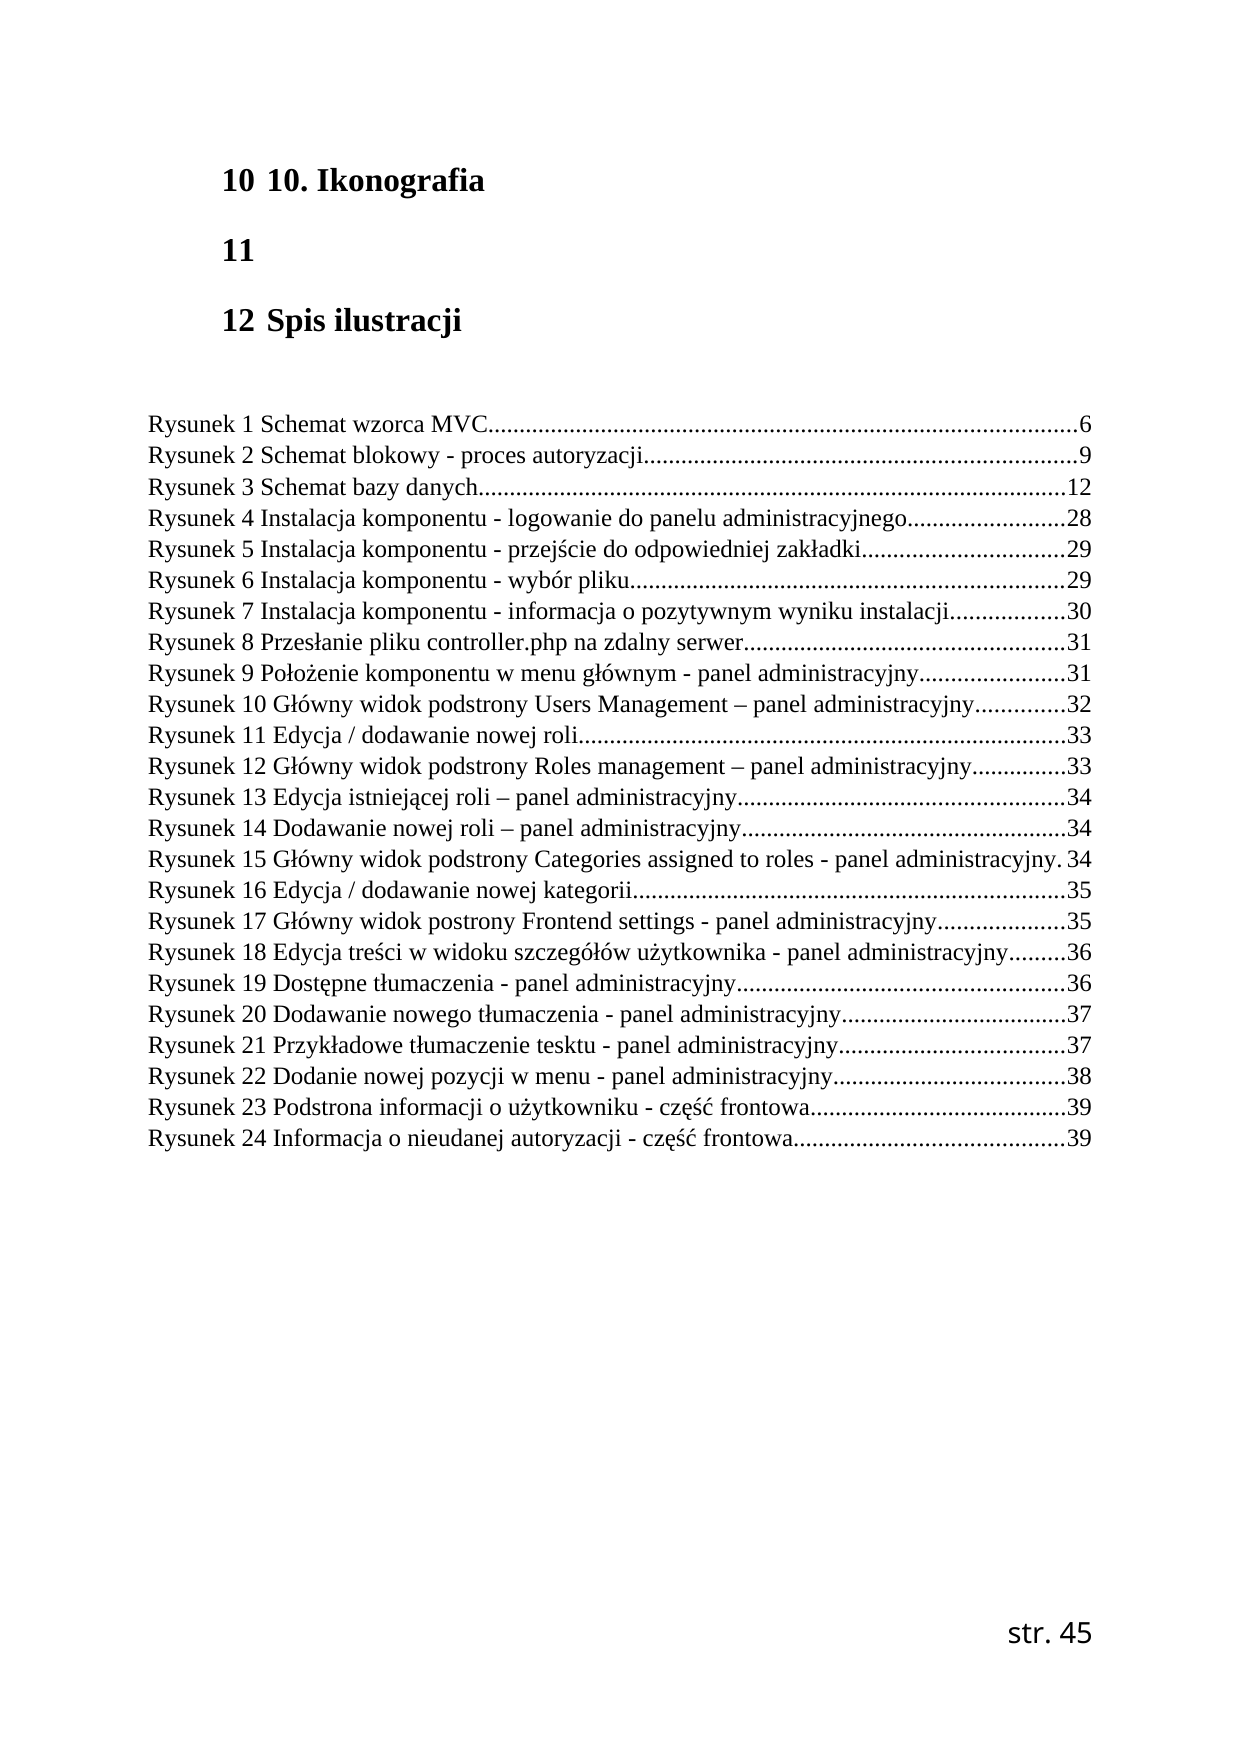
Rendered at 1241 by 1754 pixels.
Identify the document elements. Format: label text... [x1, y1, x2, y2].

text Rysunek 4 Instalacja komponentu - logowanie do panelu administracyjnego 28 [148, 503, 1093, 531]
text Rysunek 14 Dodawanie nowej roli – panel administracyjny 34 [148, 813, 1093, 842]
text Rysunek 24 Informacja o nieudanej autoryzacji - część frontowa 39 [148, 1123, 1093, 1152]
text Rysunek 9 Położenie komponentu w menu głównym - panel administracyjny 31 [148, 658, 1093, 687]
text Rysunek 23 Podstrona informacji o użytkowniku - część frontowa 39 [148, 1092, 1093, 1121]
text Rysunek 19 Dostępne tłumaczenia - panel administracyjny 36 [148, 968, 1093, 997]
text Rysunek 16 Edycja / dodawanie nowej kategorii 35 [148, 875, 1093, 904]
text Rysunek 21 Przykładowe tłumaczenie tesktu - panel administracyjny 37 [148, 1030, 1093, 1059]
text Rysunek 22 Dodanie nowej pozycji w menu - panel administracyjny 38 [148, 1061, 1093, 1090]
subtitle Spis ilustracji [221, 300, 1093, 338]
text Rysunek 12 Główny widok podstrony Roles management – panel administracyjny 33 [148, 751, 1093, 780]
text Rysunek 7 Instalacja komponentu - informacja o pozytywnym wyniku instalacji. 30 [148, 596, 1093, 624]
text Rysunek 20 Dodawanie nowego tłumaczenia - panel administracyjny 37 [148, 999, 1093, 1028]
text Rysunek 5 Instalacja komponentu - przejście do odpowiedniej zakładki 29 [148, 534, 1093, 562]
text Rysunek 1 Schemat wzorca MVC 6 [148, 409, 1093, 438]
text Rysunek 15 Główny widok podstrony Categories assigned to roles - panel administracyjny 34 [148, 844, 1093, 873]
text Rysunek 6 Instalacja komponentu - wybór pliku 29 [148, 565, 1093, 593]
text Rysunek 17 Główny widok postrony Frontend settings - panel administracyjny 35 [148, 906, 1093, 935]
text Rysunek 8 Przesłanie pliku controller.php na zdalny serwer 31 [148, 627, 1093, 656]
subtitle 10. Ikonografia [221, 160, 1093, 198]
text Rysunek 13 Edycja istniejącej roli – panel administracyjny 34 [148, 782, 1093, 811]
text Rysunek 3 Schemat bazy danych 12 [148, 472, 1093, 500]
text Rysunek 18 Edycja treści w widoku szczegółów użytkownika - panel administracyjny 36 [148, 937, 1093, 966]
text Rysunek 10 Główny widok podstrony Users Management – panel administracyjny 32 [148, 689, 1093, 718]
text Rysunek 11 Edycja / dodawanie nowej roli 33 [148, 720, 1093, 749]
text Rysunek 2 Schemat blokowy - proces autoryzacji 9 [148, 441, 1093, 469]
